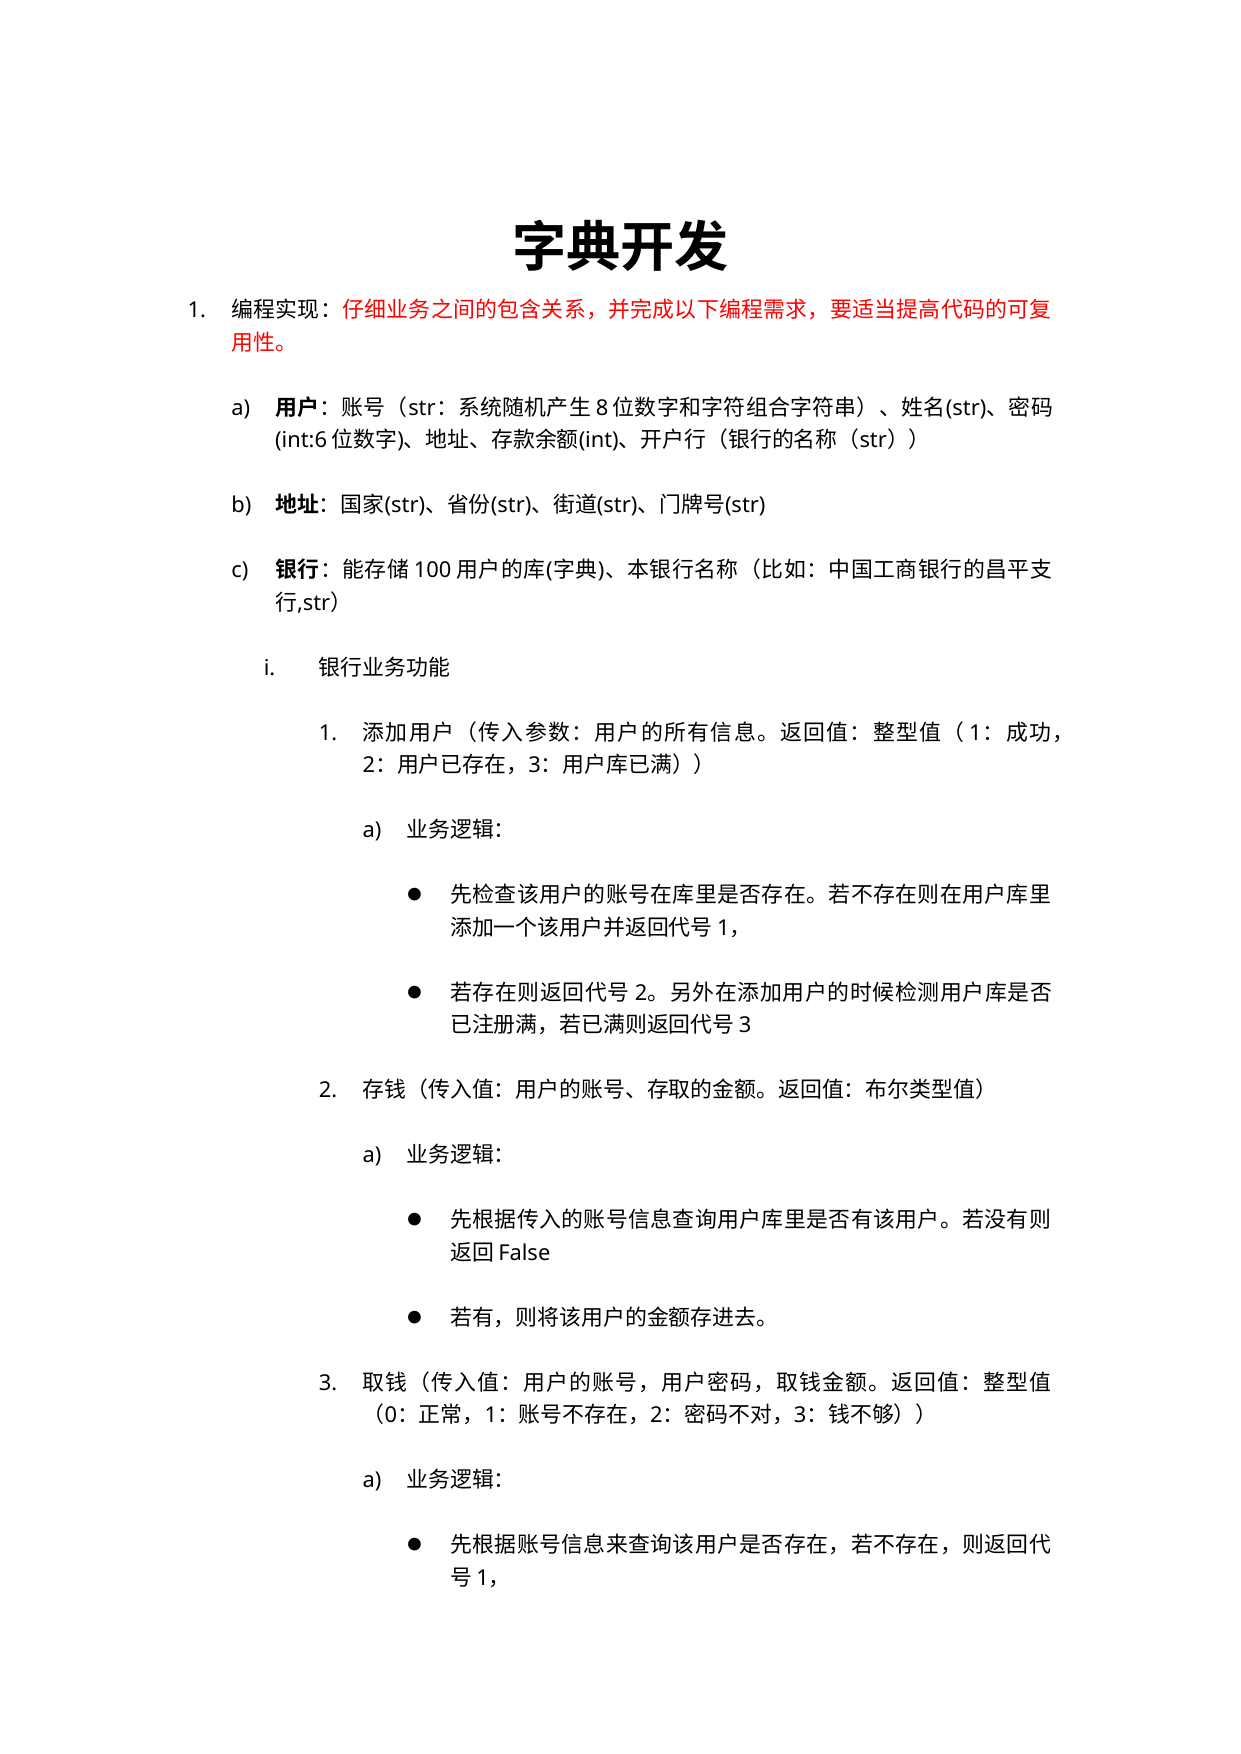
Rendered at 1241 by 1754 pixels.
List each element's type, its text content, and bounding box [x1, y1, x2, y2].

list 银行：能存储100用户的库(字典)、本银行名称（比如：中国工商银行的昌平支行,str） [231, 552, 1053, 617]
list 先根据传入的账号信息查询用户库里是否有该用户。若没有则返回False [406, 1202, 1053, 1267]
list 添加用户（传入参数：用户的所有信息。返回值：整型值（1：成功，2：用户已存在，3：用户库已满）） [319, 714, 1053, 779]
list 若有，则将该用户的金额存进去。 [406, 1299, 1053, 1332]
list 先根据账号信息来查询该用户是否存在，若不存在，则返回代号1， [406, 1527, 1053, 1592]
list 存钱（传入值：用户的账号、存取的金额。返回值：布尔类型值） [319, 1072, 1053, 1104]
list 业务逻辑： [362, 1137, 1053, 1169]
list 取钱（传入值：用户的账号，用户密码，取钱金额。返回值：整型值（0：正常，1：账号不存在，2：密码不对，3：钱不够）） [319, 1364, 1053, 1429]
list 业务逻辑： [362, 812, 1053, 844]
list 业务逻辑： [362, 1462, 1053, 1494]
list 先检查该用户的账号在库里是否存在。若不存在则在用户库里添加一个该用户并返回代号1， [406, 877, 1053, 942]
list 银行业务功能 [275, 649, 1053, 682]
list 地址：国家(str)、省份(str)、街道(str)、门牌号(str) [231, 487, 1053, 519]
text 字典开发 [187, 194, 1053, 292]
list 若存在则返回代号2。另外在添加用户的时候检测用户库是否已注册满，若已满则返回代号3 [406, 974, 1053, 1039]
list 用户：账号（str：系统随机产生8位数字和字符组合字符串）、姓名(str)、密码(int:6位数字)、地址、存款余额(int)、开户行（银行的名称（str）） [231, 389, 1053, 454]
list 编程实现：仔细业务之间的包含关系，并完成以下编程需求，要适当提高代码的可复用性。 [187, 292, 1053, 357]
